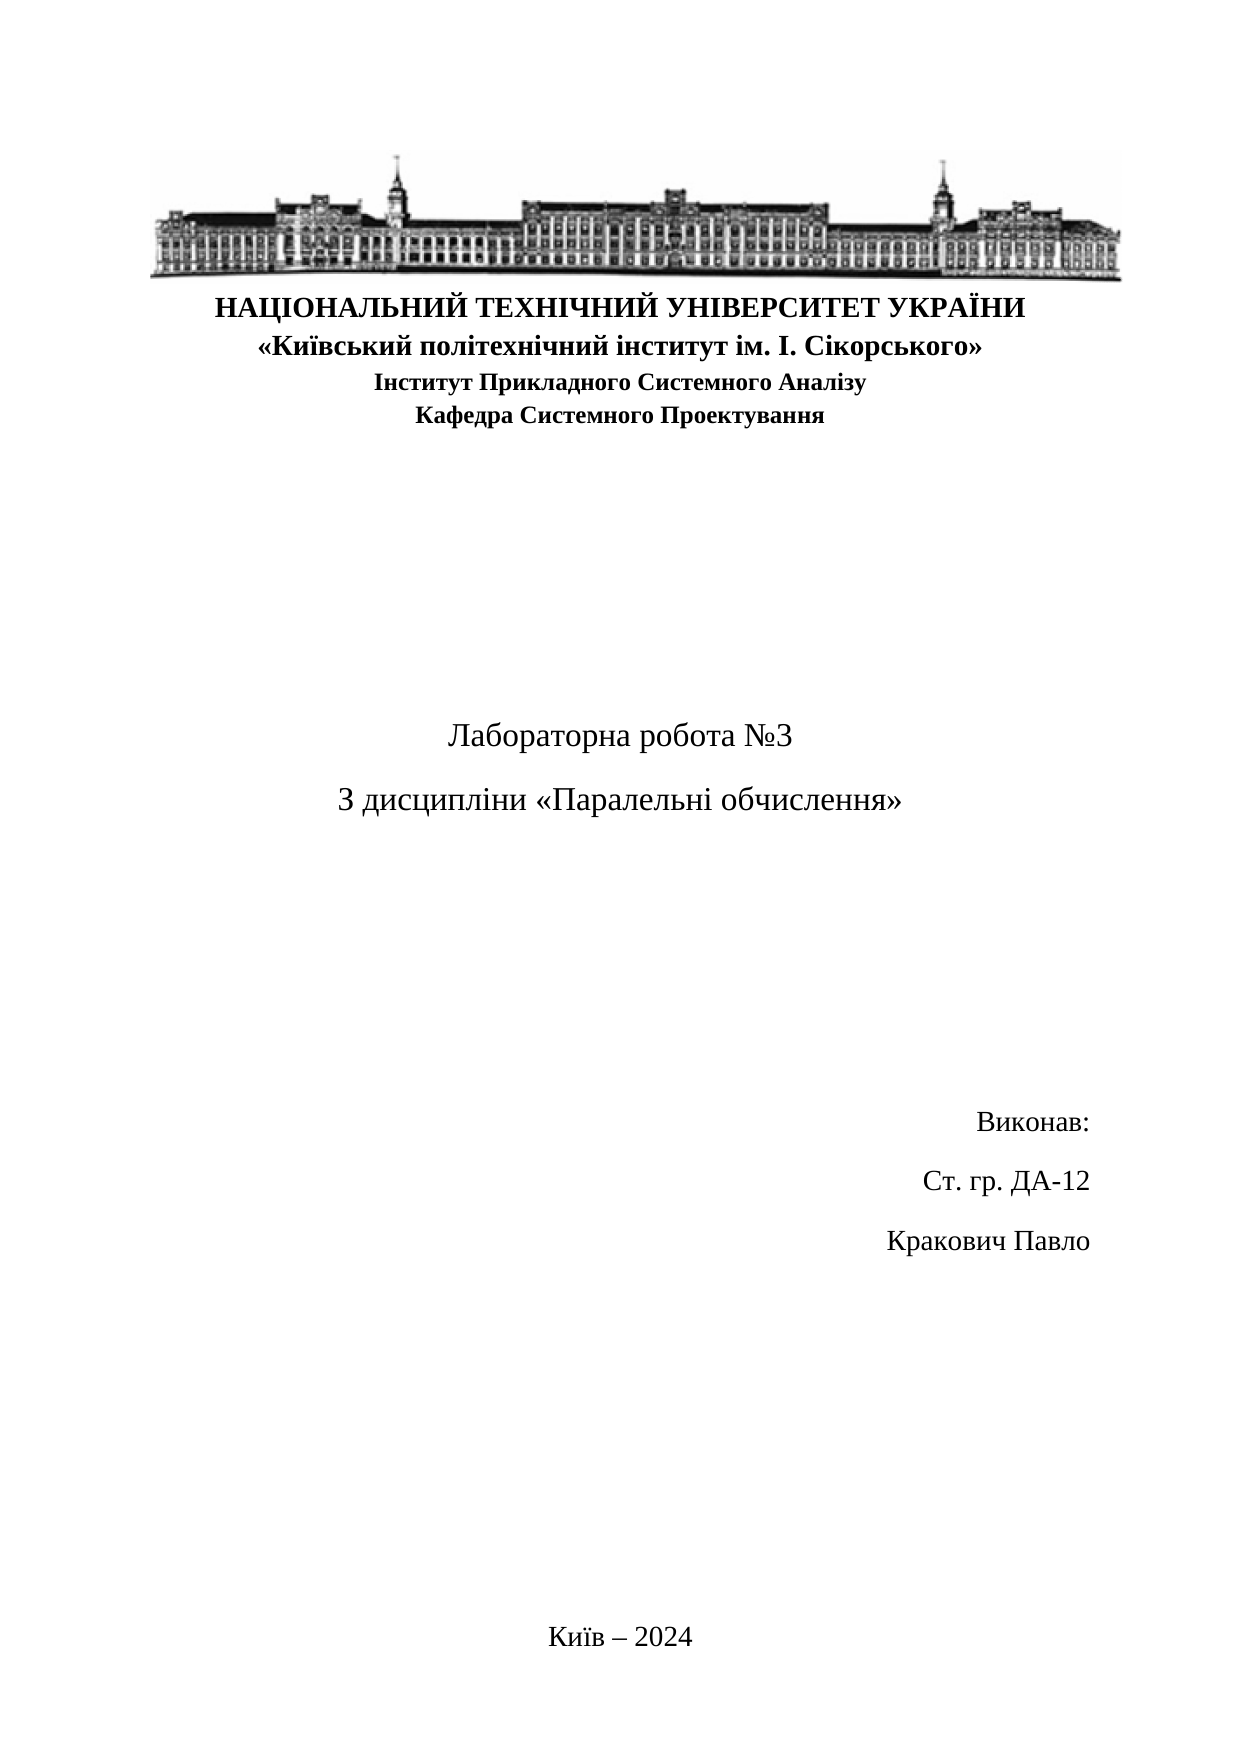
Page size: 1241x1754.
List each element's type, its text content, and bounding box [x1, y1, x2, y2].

text Кафедра Системного Проектування [150, 400, 1090, 429]
text Ст. гр. ДА-12 [150, 1163, 1090, 1197]
text Виконав: [150, 1104, 1090, 1138]
text Інститут Прикладного Системного Аналізу [150, 367, 1090, 396]
text Лабораторна робота №3 [150, 715, 1090, 753]
text «Київський політехнічний інститут ім. І. Сікорського» [150, 328, 1090, 362]
text З дисципліни «Паралельні обчислення» [150, 780, 1090, 818]
text НАЦІОНАЛЬНИЙ ТЕХНІЧНИЙ УНІВЕРСИТЕТ УКРАЇНИ [150, 290, 1090, 323]
text Кракович Павло [150, 1223, 1090, 1256]
picture [150, 150, 1125, 286]
